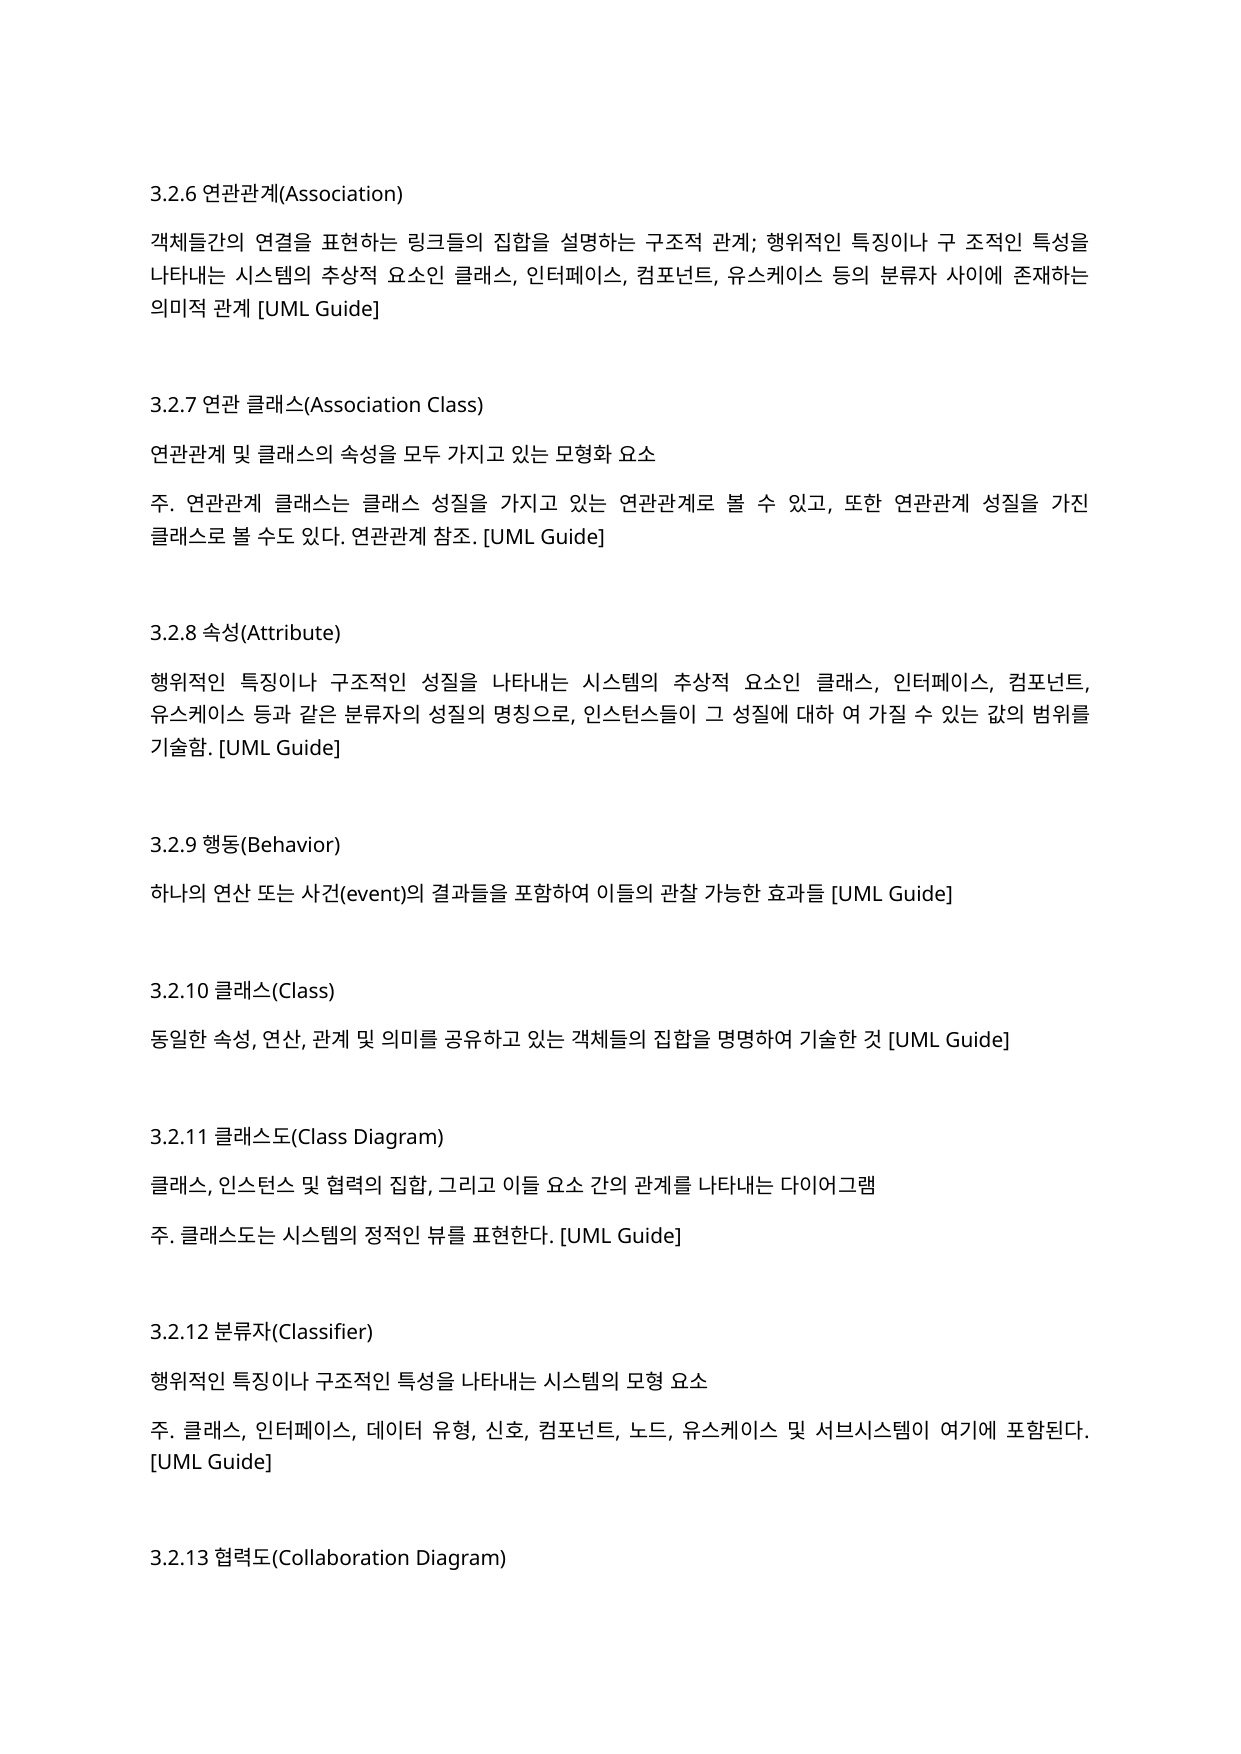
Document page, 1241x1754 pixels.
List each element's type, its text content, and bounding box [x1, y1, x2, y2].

text 3.2.13 협력도(Collaboration Diagram) [150, 1541, 1090, 1572]
text 행위적인 특징이나 구조적인 특성을 나타내는 시스템의 모형 요소 [150, 1365, 1090, 1395]
text 객체들간의 연결을 표현하는 링크들의 집합을 설명하는 구조적 관계; 행위적인 특징이나 구 조적인 특성을 나타내는 시스템의 추상적 요소인 클래스, 인터페이스, 컴포넌트, 유스케이스 등의 분류자 사이에 존재하는 의미적 관계 [UML Guide] [150, 227, 1090, 322]
text 클래스, 인스턴스 및 협력의 집합, 그리고 이들 요소 간의 관계를 나타내는 다이어그램 [150, 1169, 1090, 1200]
text 동일한 속성, 연산, 관계 및 의미를 공유하고 있는 객체들의 집합을 명명하여 기술한 것 [UML Guide] [150, 1023, 1090, 1054]
text 하나의 연산 또는 사건(event)의 결과들을 포함하여 이들의 관찰 가능한 효과들 [UML Guide] [150, 877, 1090, 908]
text 주. 연관관계 클래스는 클래스 성질을 가지고 있는 연관관계로 볼 수 있고, 또한 연관관계 성질을 가진 클래스로 볼 수도 있다. 연관관계 참조. [UML Guide] [150, 487, 1090, 550]
text 주. 클래스, 인터페이스, 데이터 유형, 신호, 컴포넌트, 노드, 유스케이스 및 서브시스템이 여기에 포함된다. [UML Guide] [150, 1414, 1090, 1475]
text 3.2.11 클래스도(Class Diagram) [150, 1120, 1090, 1151]
text 3.2.7 연관 클래스(Association Class) [150, 389, 1090, 419]
text 3.2.9 행동(Behavior) [150, 828, 1090, 858]
text 3.2.6 연관관계(Association) [150, 177, 1090, 207]
text 3.2.12 분류자(Classifier) [150, 1316, 1090, 1346]
text 행위적인 특징이나 구조적인 성질을 나타내는 시스템의 추상적 요소인 클래스, 인터페이스, 컴포넌트, 유스케이스 등과 같은 분류자의 성질의 명칭으로, 인스턴스들이 그 성질에 대하 여 가질 수 있는 값의 범위를 기술함. [UML Guide] [150, 666, 1090, 762]
text 주. 클래스도는 시스템의 정적인 뷰를 표현한다. [UML Guide] [150, 1219, 1090, 1249]
text 연관관계 및 클래스의 속성을 모두 가지고 있는 모형화 요소 [150, 438, 1090, 468]
text 3.2.10 클래스(Class) [150, 974, 1090, 1004]
text 3.2.8 속성(Attribute) [150, 617, 1090, 647]
